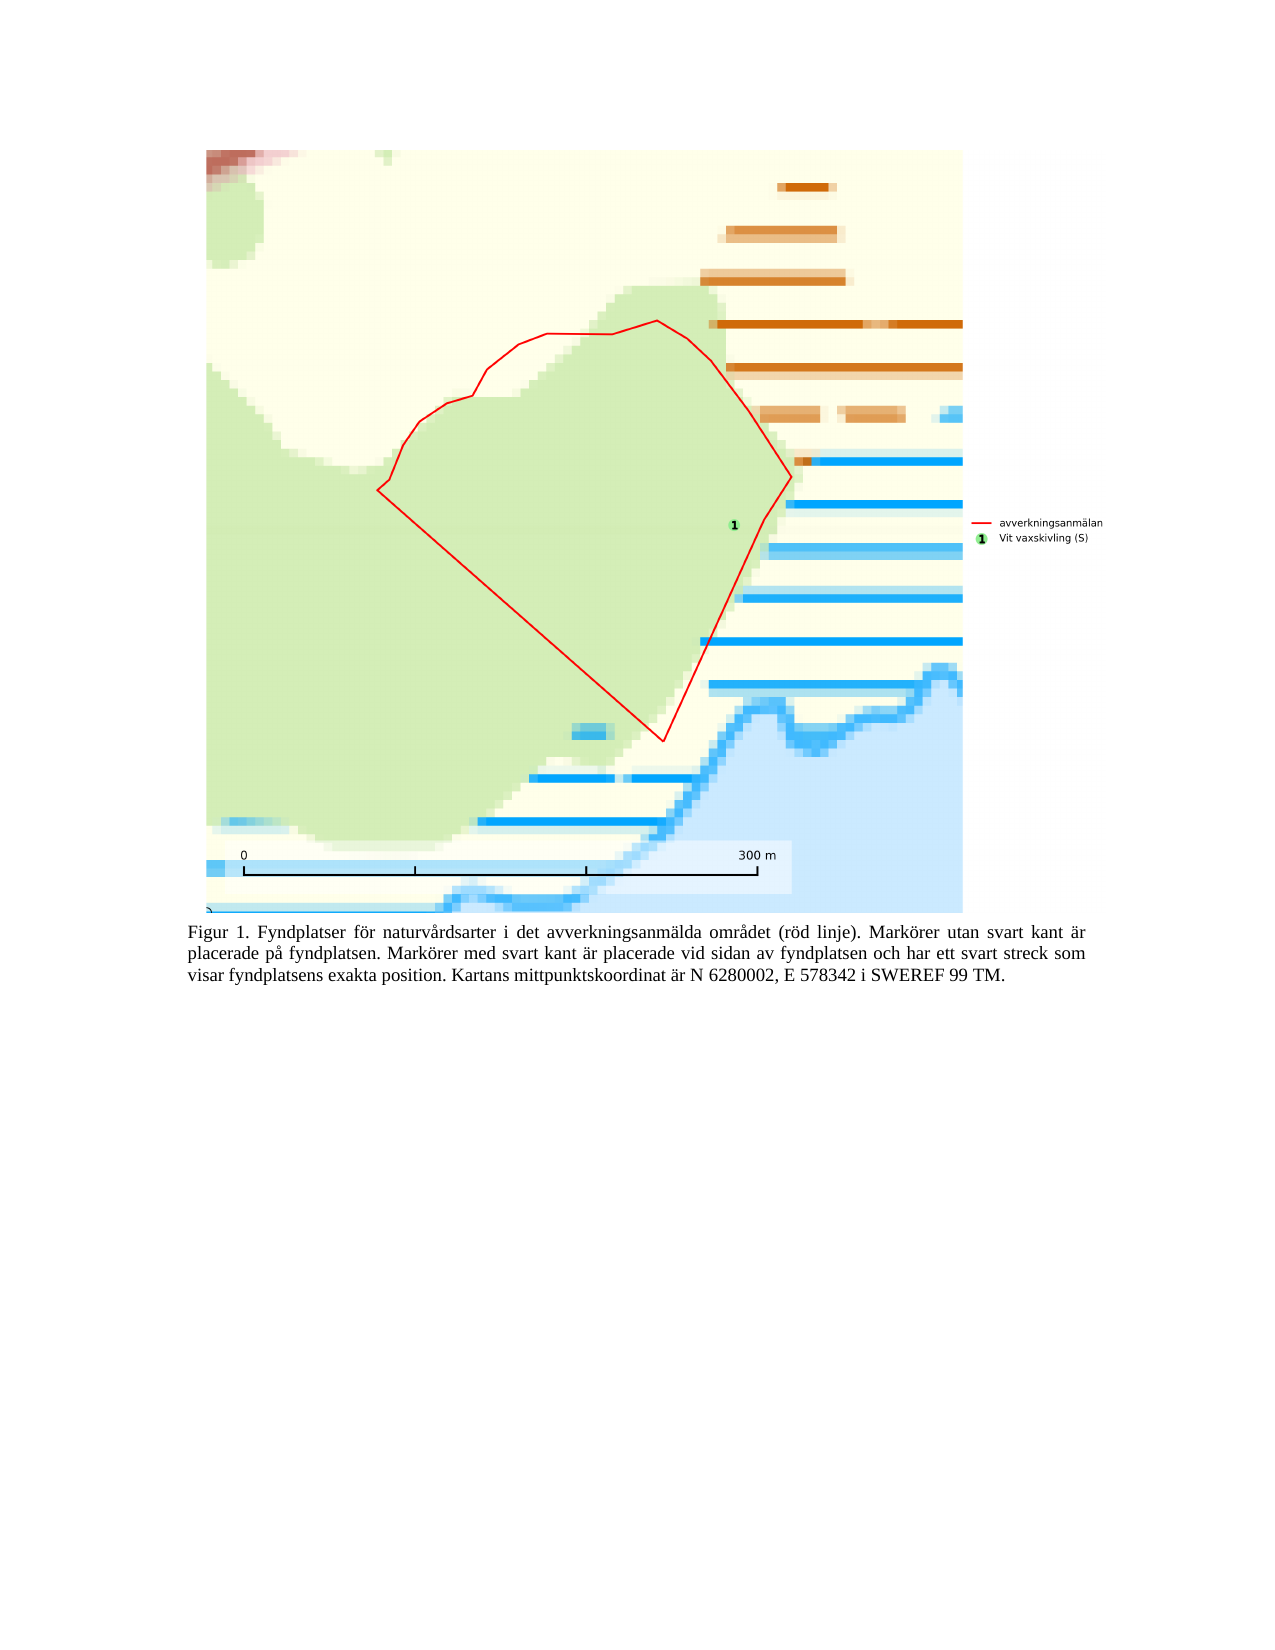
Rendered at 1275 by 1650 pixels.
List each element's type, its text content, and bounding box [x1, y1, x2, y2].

text Figur 1. Fyndplatser för naturvårdsarter i det avverkningsanmälda området (röd linje). Markörer utan svart kant är placerade på fyndplatsen. Markörer med svart kant är placerade vid sidan av fyndplatsen och har ett svart streck som visar fyndplatsens exakta position. Kartans mittpunktskoordinat är N 6280002, E 578342 i SWEREF 99 TM. [187, 921, 1087, 985]
picture [206, 150, 1107, 913]
